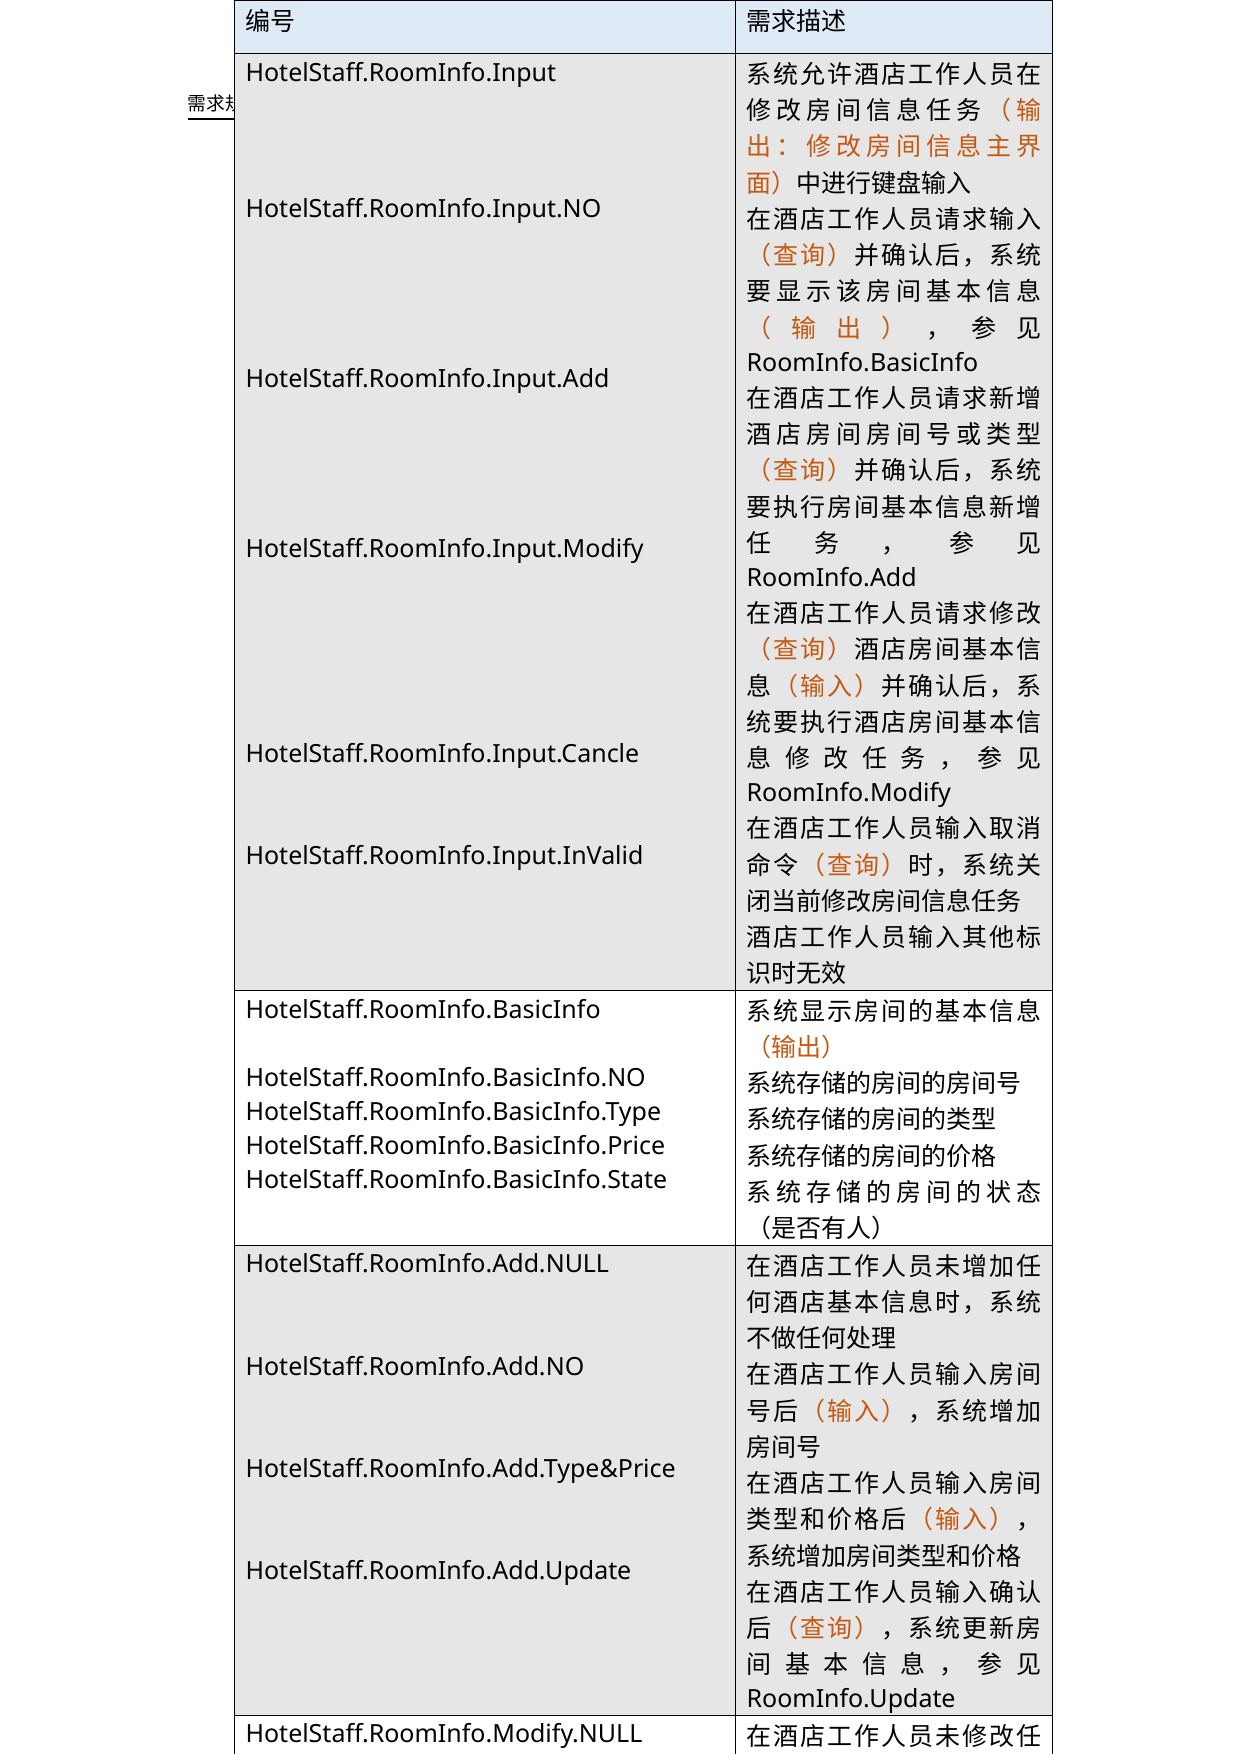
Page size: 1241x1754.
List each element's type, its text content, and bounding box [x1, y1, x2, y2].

table_cell HotelStaff.RoomInfo.Input HotelStaff.RoomInfo.Input.NO HotelStaff.RoomInfo.Input.Add HotelStaff.RoomInfo.Input.Modify HotelStaff.RoomInfo.Input.Cancle HotelStaff.RoomInfo.Input.InValid [235, 54, 735, 990]
table_cell HotelStaff.RoomInfo.Modify.NULL HotelStaff.RoomInfo.Modify.Price HotelStaff.RoomInfo.Modify.State HotelStaff.RoomInfo.Modify.Update [235, 1716, 735, 1754]
table_header 需求描述 [736, 1, 1052, 53]
table_header 编号 [235, 1, 735, 53]
table_cell HotelStaff.RoomInfo.BasicInfo HotelStaff.RoomInfo.BasicInfo.NO HotelStaff.RoomInfo.BasicInfo.Type HotelStaff.RoomInfo.BasicInfo.Price HotelStaff.RoomInfo.BasicInfo.State [235, 991, 735, 1245]
table_cell 在酒店工作人员未增加任何酒店基本信息时，系统不做任何处理 在酒店工作人员输入房间号后（输入），系统增加房间号 在酒店工作人员输入房间类型和价格后（输入），系统增加房间类型和价格 在酒店工作人员输入确认后（查询），系统更新房间基本信息，参见RoomInfo.Update [736, 1246, 1052, 1715]
table_cell 系统允许酒店工作人员在修改房间信息任务（输出：修改房间信息主界面）中进行键盘输入 在酒店工作人员请求输入（查询）并确认后，系统要显示该房间基本信息（输出），参见RoomInfo.BasicInfo 在酒店工作人员请求新增酒店房间房间号或类型（查询）并确认后，系统要执行房间基本信息新增任务，参见RoomInfo.Add 在酒店工作人员请求修改（查询）酒店房间基本信息（输入）并确认后，系统要执行酒店房间基本信息修改任务，参见RoomInfo.Modify 在酒店工作人员输入取消命令（查询）时，系统关闭当前修改房间信息任务 酒店工作人员输入其他标识时无效 [736, 54, 1052, 990]
table_cell HotelStaff.RoomInfo.Add.NULL HotelStaff.RoomInfo.Add.NO HotelStaff.RoomInfo.Add.Type&Price HotelStaff.RoomInfo.Add.Update [235, 1246, 735, 1715]
table_cell 系统显示房间的基本信息（输出） 系统存储的房间的房间号 系统存储的房间的类型 系统存储的房间的价格 系统存储的房间的状态（是否有人） [736, 991, 1052, 1245]
